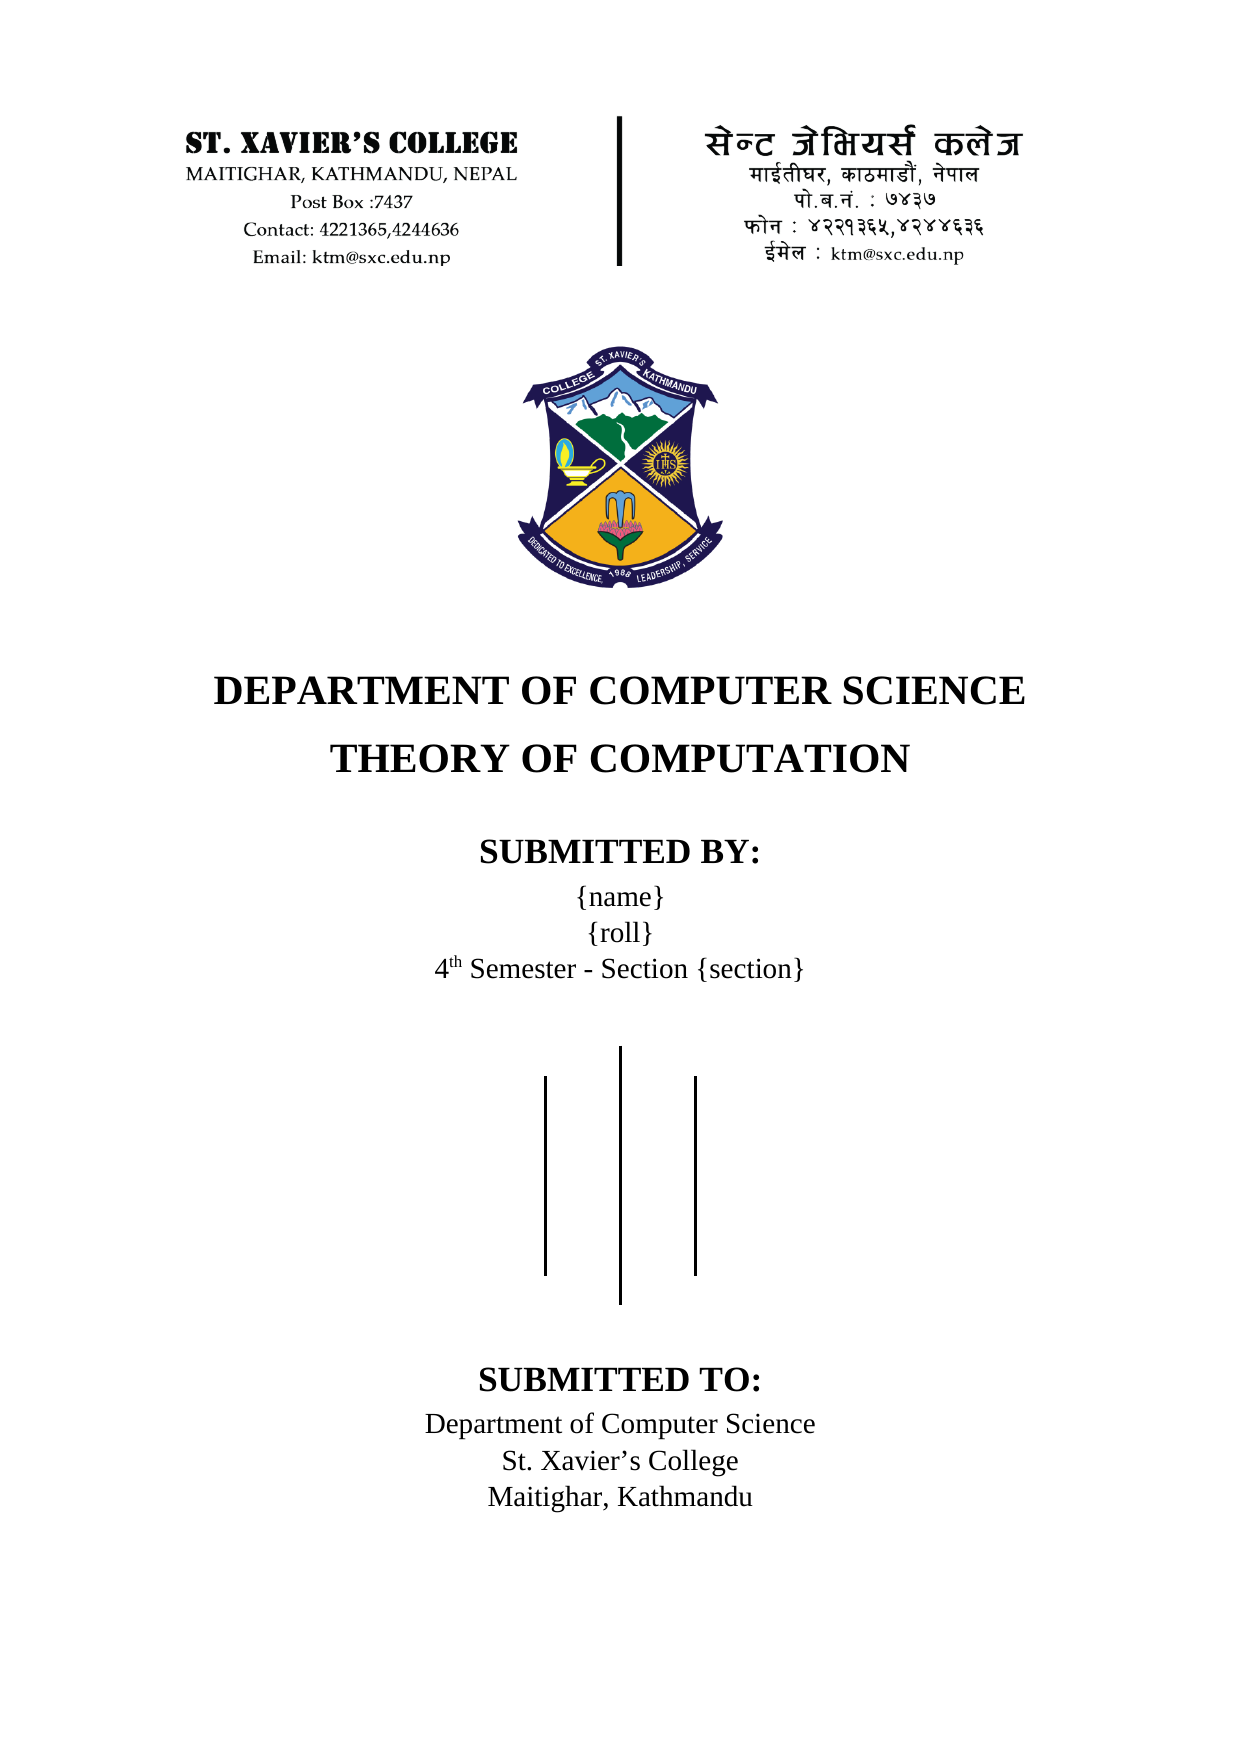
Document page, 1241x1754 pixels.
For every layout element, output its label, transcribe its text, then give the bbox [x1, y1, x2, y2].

picture [150, 75, 1091, 306]
text THEORY OF COMPUTATION [150, 734, 1090, 782]
text DEPARTMENT OF COMPUTER SCIENCE [150, 666, 1090, 713]
text SUBMITTED BY: [150, 831, 1090, 872]
text SUBMITTED TO: [150, 1358, 1090, 1399]
picture [517, 343, 723, 592]
